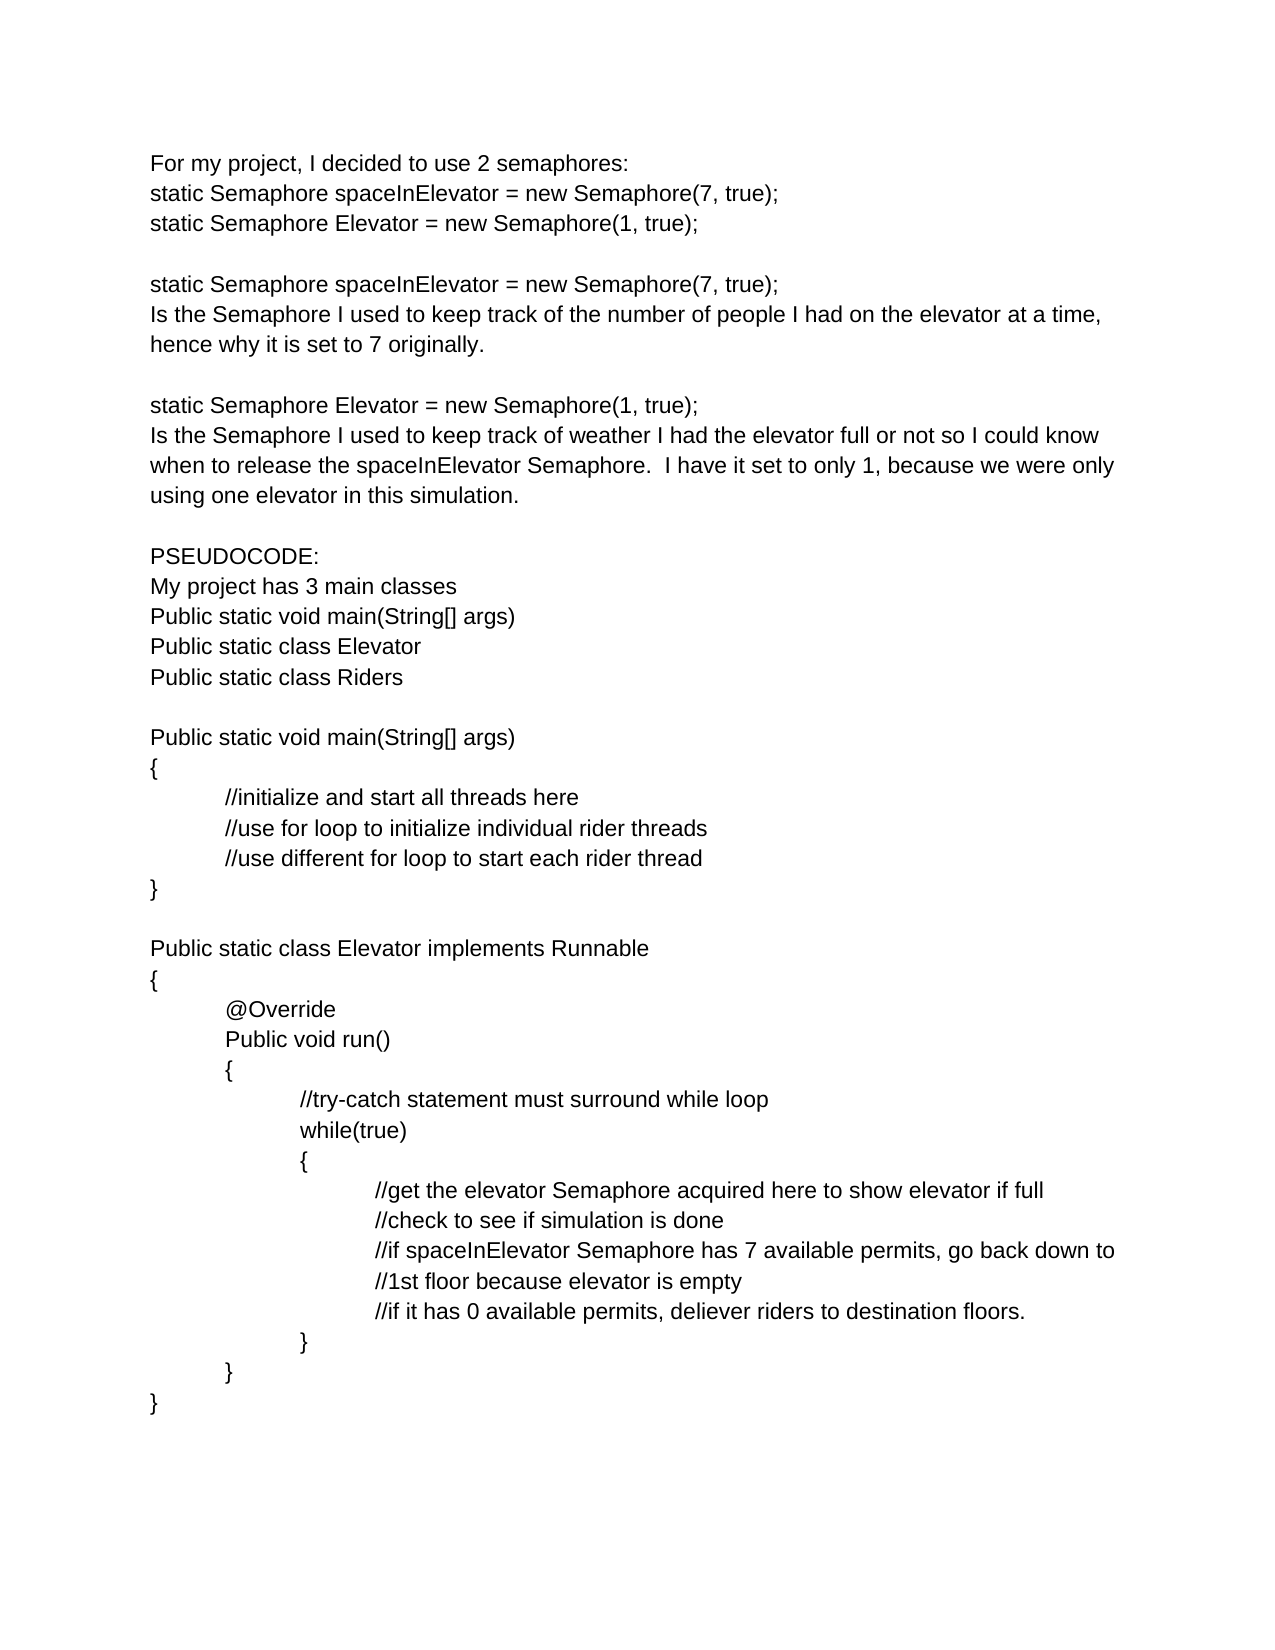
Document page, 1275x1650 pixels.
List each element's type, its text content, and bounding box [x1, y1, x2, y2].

text //if it has 0 available permits, deliever riders to destination floors. [150, 1298, 1125, 1324]
text Public static class Elevator implements Runnable [150, 935, 1125, 962]
text static Semaphore Elevator = new Semaphore(1, true); [150, 392, 1125, 418]
text //initialize and start all threads here [150, 784, 1125, 811]
text { [150, 754, 1125, 781]
text Public void run() [150, 1026, 1125, 1052]
text } [150, 1358, 1125, 1385]
text //if spaceInElevator Semaphore has 7 available permits, go back down to [150, 1237, 1125, 1264]
text { [150, 1147, 1125, 1173]
text //try-catch statement must surround while loop [150, 1086, 1125, 1113]
text //use different for loop to start each rider thread [150, 845, 1125, 871]
text { [150, 966, 1125, 992]
text Is the Semaphore I used to keep track of weather I had the elevator full or not so I could know when to release the spaceInElevator Semaphore. I have it set to only 1, because we were only using one elevator in this simulation. [150, 422, 1125, 509]
text Public static class Elevator [150, 633, 1125, 660]
text //check to see if simulation is done [150, 1207, 1125, 1234]
text } [150, 1388, 1125, 1415]
text static Semaphore Elevator = new Semaphore(1, true); [150, 210, 1125, 237]
text //use for loop to initialize individual rider threads [150, 814, 1125, 841]
text } [150, 875, 1125, 901]
text Is the Semaphore I used to keep track of the number of people I had on the elevator at a time, hence why it is set to 7 originally. [150, 301, 1125, 358]
text Public static class Riders [150, 663, 1125, 690]
text static Semaphore spaceInElevator = new Semaphore(7, true); [150, 180, 1125, 207]
text @Override [150, 996, 1125, 1022]
text For my project, I decided to use 2 semaphores: [150, 150, 1125, 176]
text //1st floor because elevator is empty [300, 1268, 1125, 1294]
text { [150, 1056, 1125, 1083]
text PSEUDOCODE: [150, 543, 1125, 569]
text Public static void main(String[] args) [150, 603, 1125, 629]
text while(true) [150, 1117, 1125, 1143]
text Public static void main(String[] args) [150, 724, 1125, 750]
text //get the elevator Semaphore acquired here to show elevator if full [150, 1177, 1125, 1203]
text } [150, 1328, 1125, 1354]
text My project has 3 main classes [150, 573, 1125, 599]
text static Semaphore spaceInElevator = new Semaphore(7, true); [150, 271, 1125, 297]
